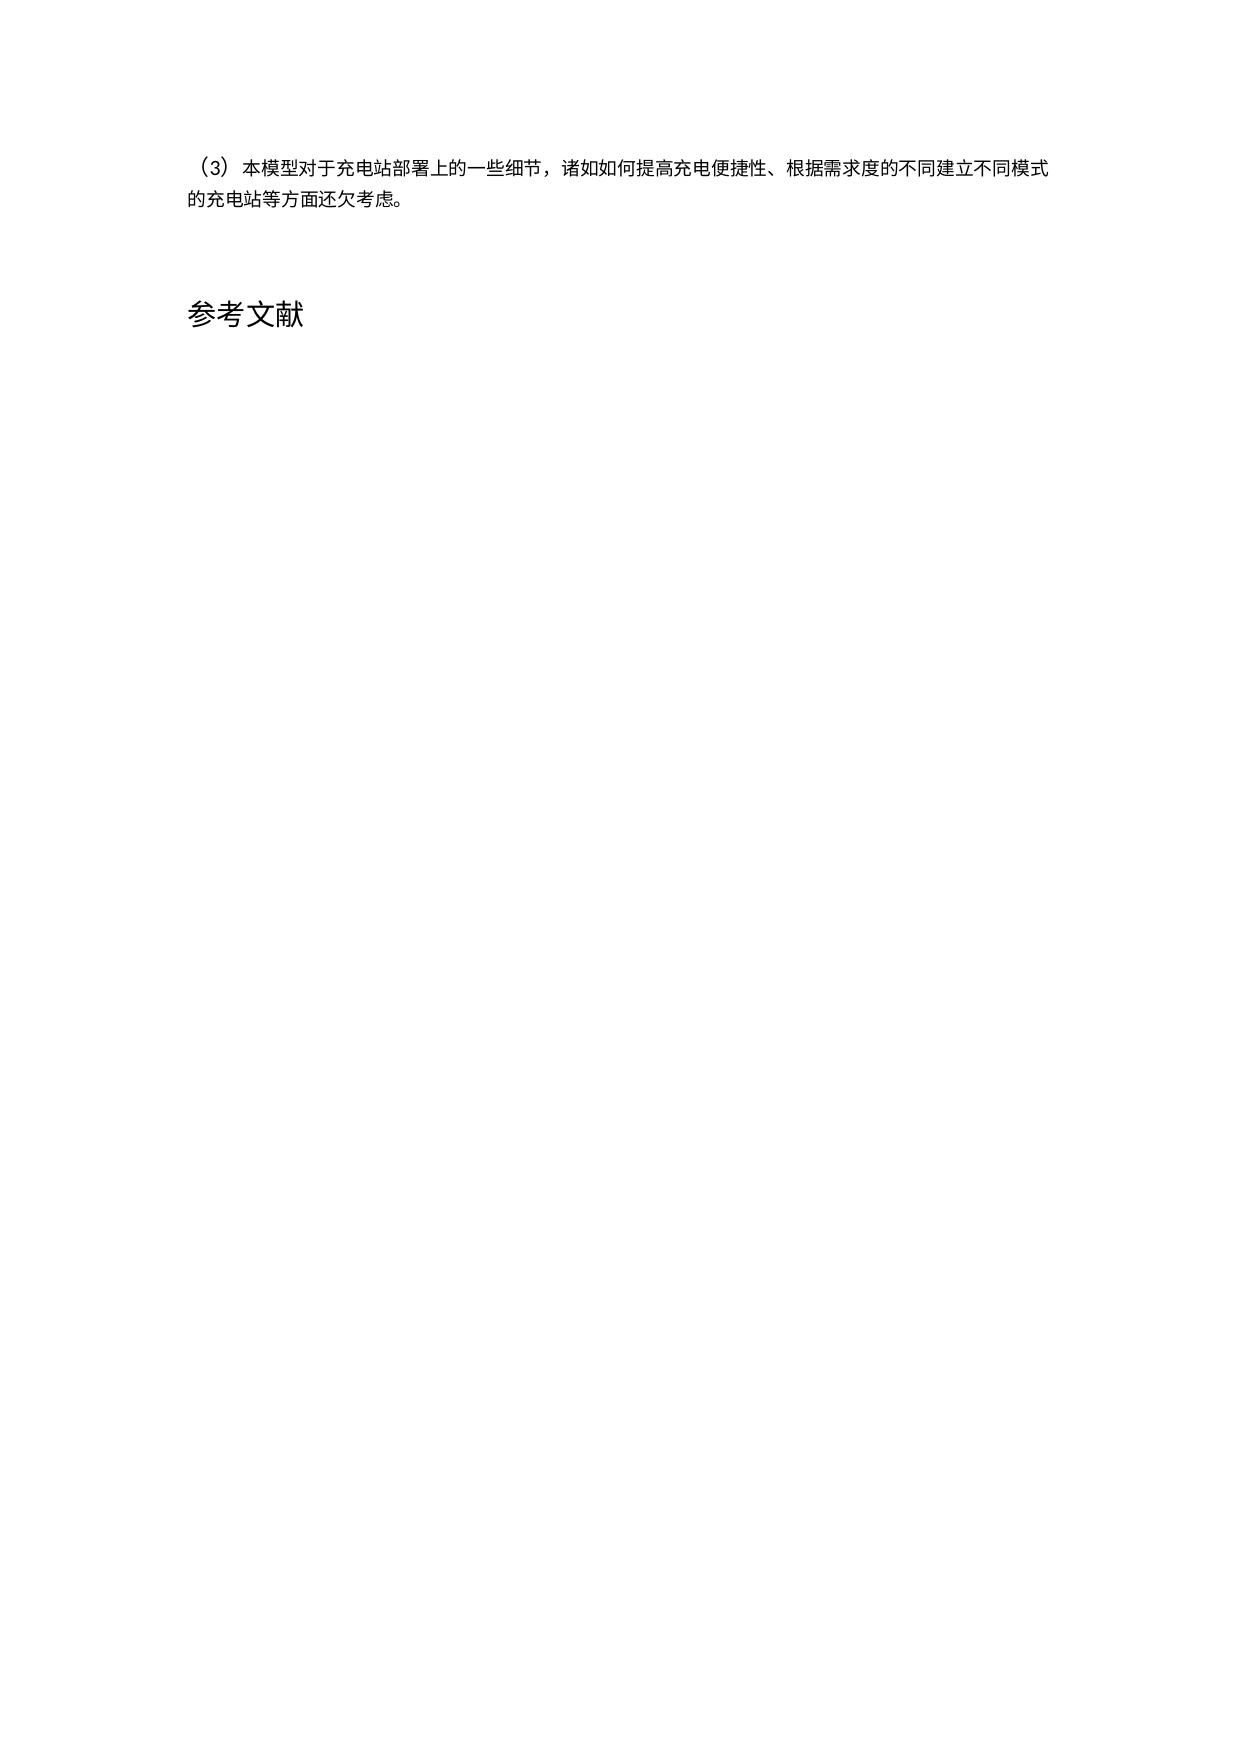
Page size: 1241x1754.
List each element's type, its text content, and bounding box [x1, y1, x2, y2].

list 本模型对于充电站部署上的一些细节，诸如如何提高充电便捷性、根据需求度的不同建立不同模式的充电站等方面还欠考虑。 [187, 150, 1053, 215]
list 参考文献 [187, 280, 1053, 345]
